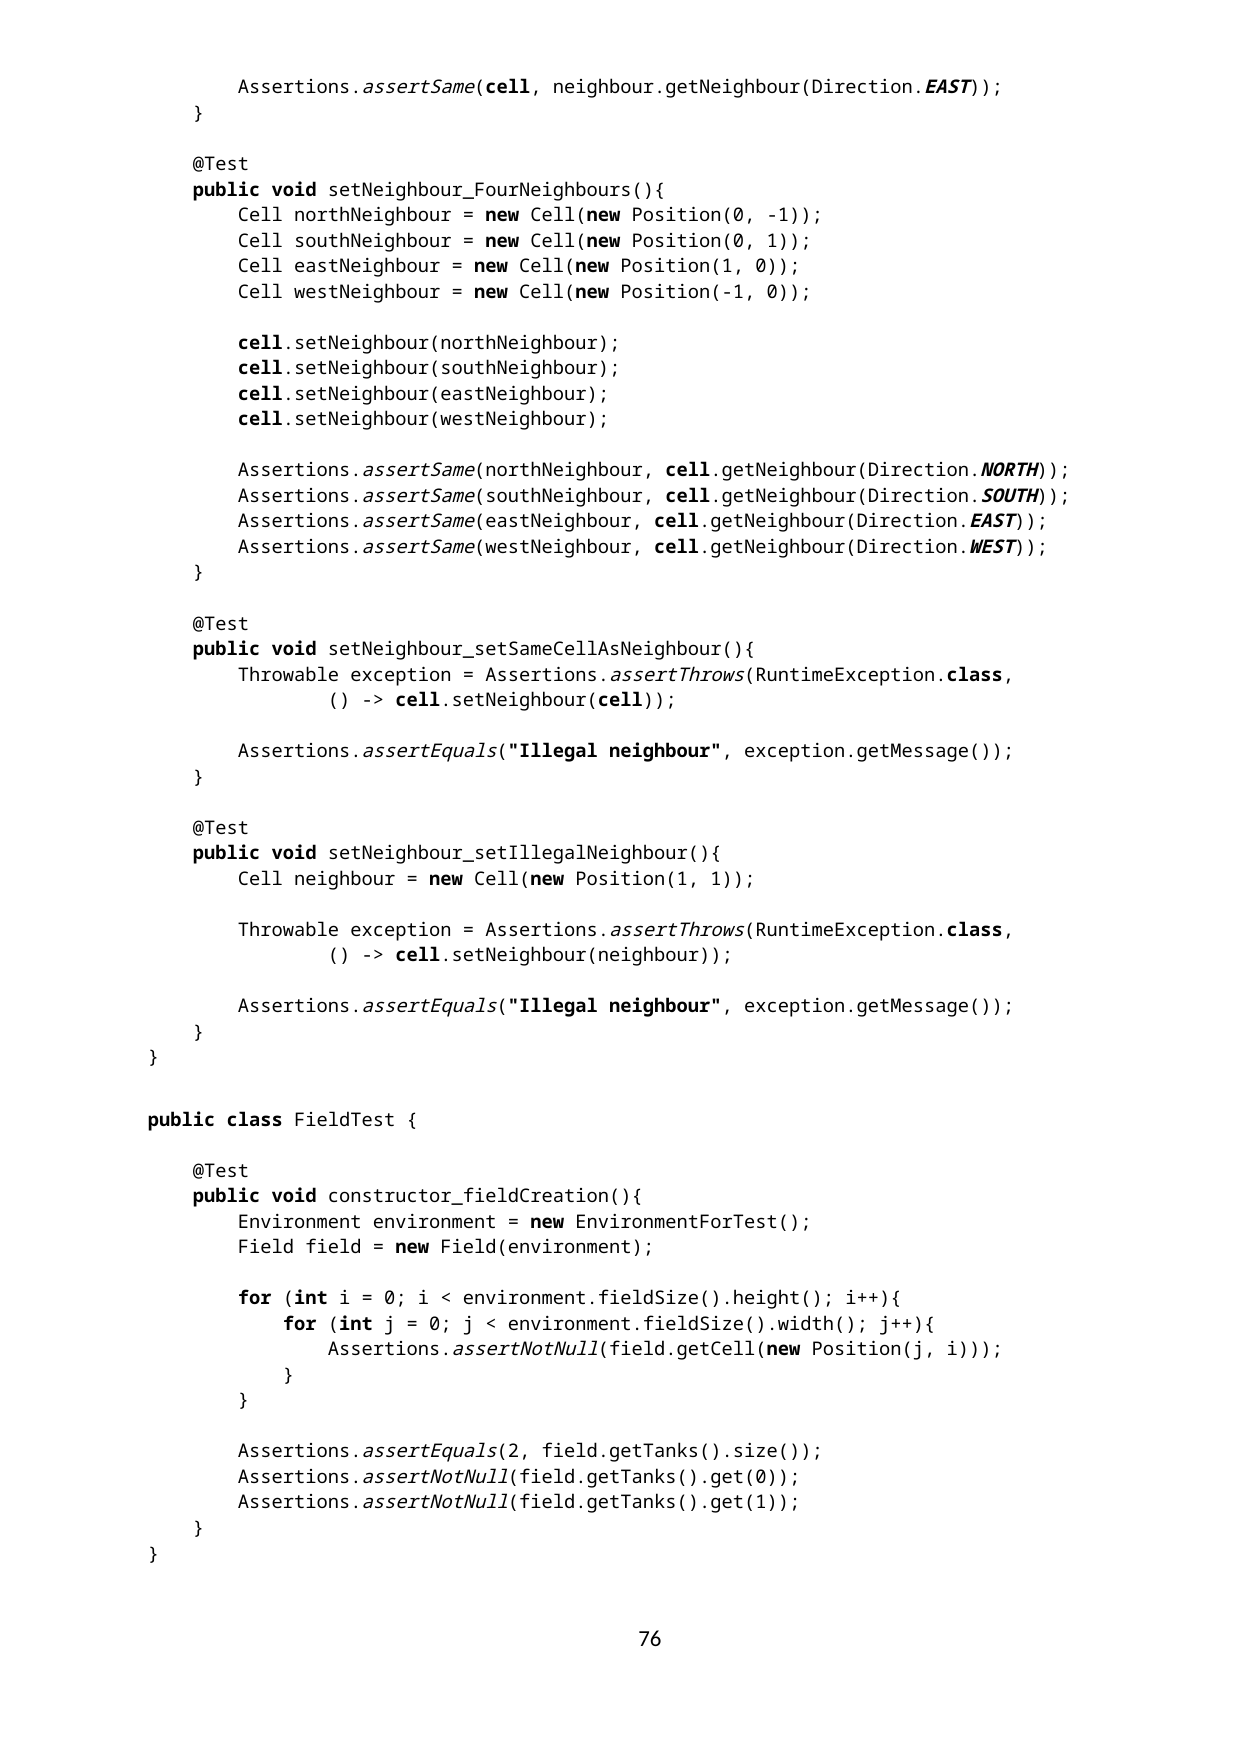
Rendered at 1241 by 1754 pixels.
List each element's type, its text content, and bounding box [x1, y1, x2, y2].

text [148, 74, 1152, 1069]
text public class FieldTest { @Test public void constructor_fieldCreation(){ Environment environment = new EnvironmentForTest(); Field field = new Field(environment); for (int i = 0; i < environment.fieldSize().height(); i++){ for (int j = 0; j < environment.fieldSize().width(); j++){ Assertions.assertNotNull(field.getCell(new Position(j, i))); } } Assertions.assertEquals(2, field.getTanks().size()); Assertions.assertNotNull(field.getTanks().get(0)); Assertions.assertNotNull(field.getTanks().get(1)); } } [148, 1106, 1152, 1565]
